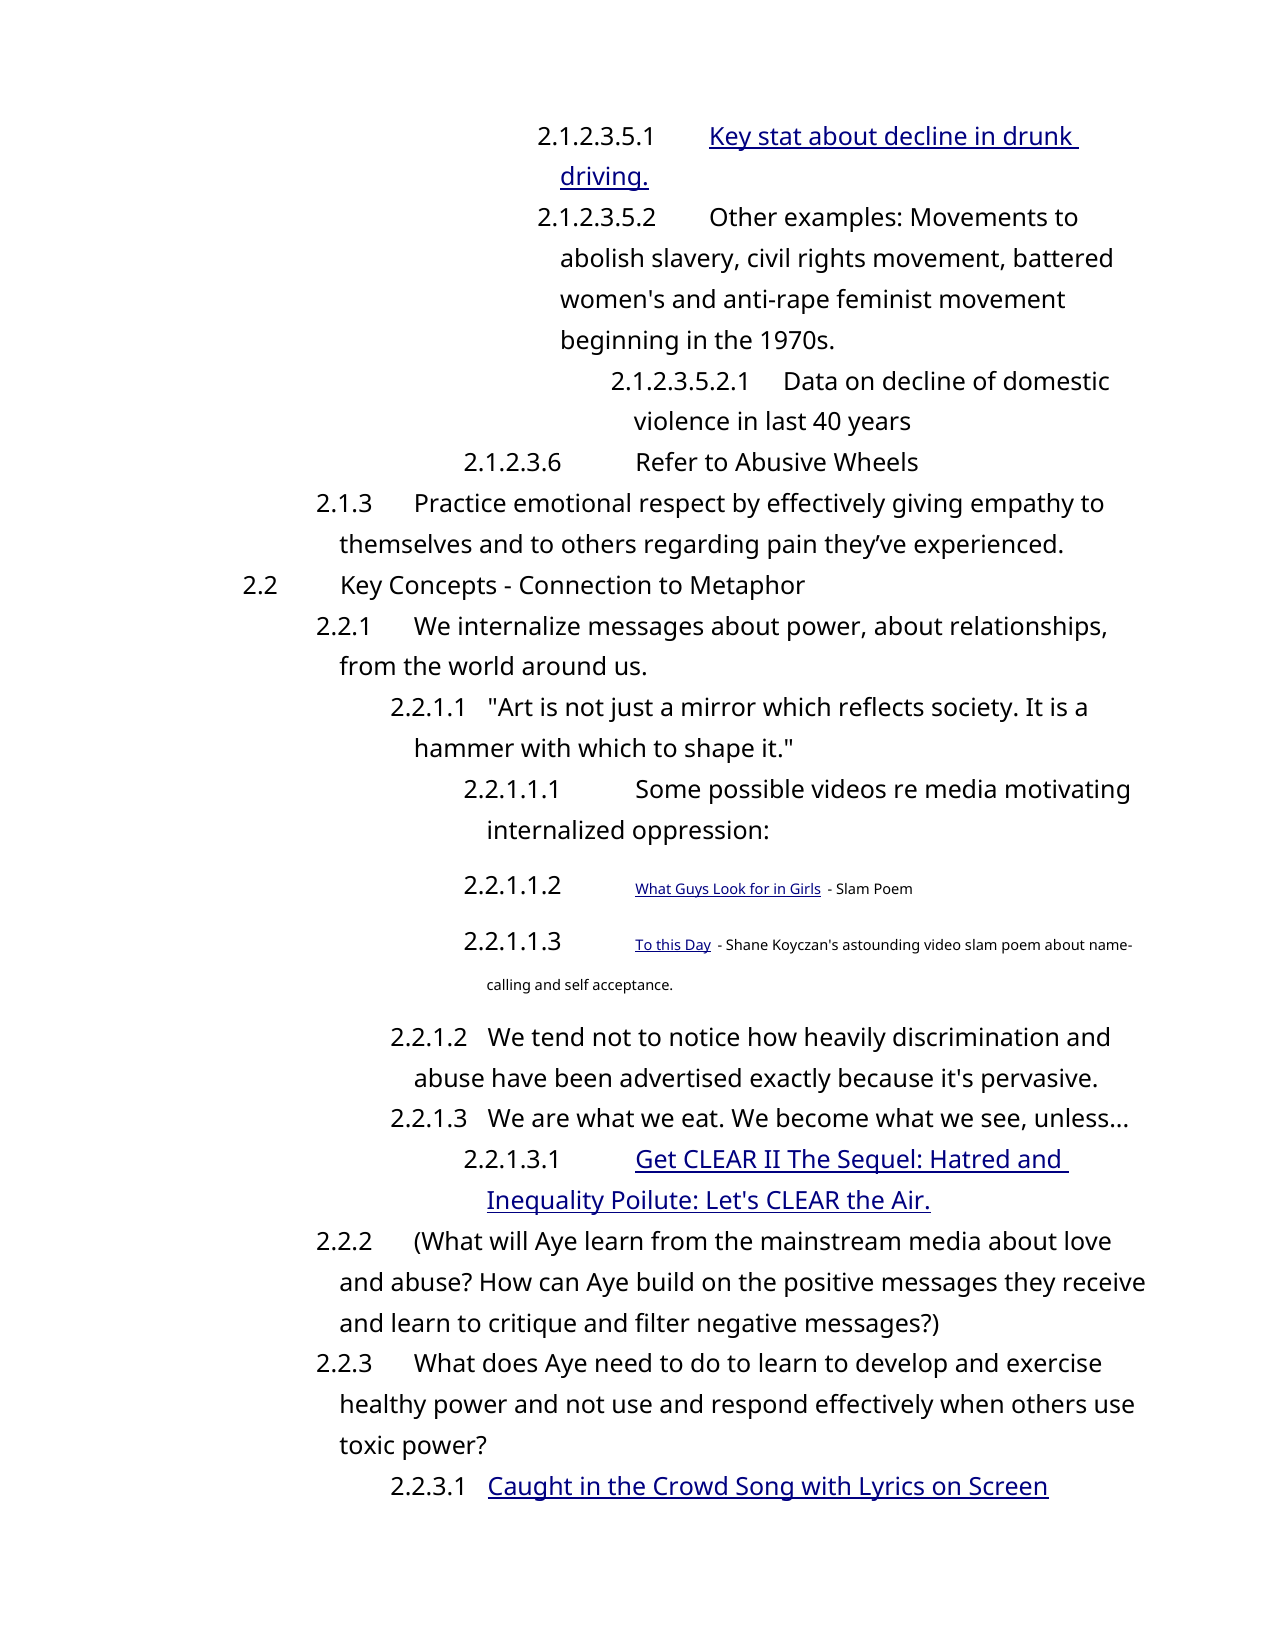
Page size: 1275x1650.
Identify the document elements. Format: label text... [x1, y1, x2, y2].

list Key stat about decline in drunk driving. [531, 118, 1157, 193]
list Refer to Abusive Wheels [457, 445, 1157, 479]
list Practice emotional respect by effectively giving empathy to themselves and to others regarding pain they’ve experienced. [309, 486, 1157, 561]
list Key Concepts - Connection to Metaphor [236, 567, 1157, 601]
list We tend not to notice how heavily discrimination and abuse have been advertised exactly because it's pervasive. [384, 1019, 1157, 1094]
list We are what we eat. We become what we see, unless... [384, 1101, 1157, 1135]
list Data on decline of domestic violence in last 40 years [604, 363, 1157, 438]
list "Art is not just a mirror which reflects society. It is a hammer with which to shape it." [384, 690, 1157, 765]
list What does Aye need to do to learn to develop and exercise healthy power and not use and respond effectively when others use toxic power? [309, 1346, 1157, 1462]
list What Guys Look for in Girls - Slam Poem [457, 868, 1157, 902]
list Some possible videos re media motivating internalized oppression: [457, 771, 1157, 846]
list We internalize messages about power, about relationships, from the world around us. [309, 608, 1157, 683]
list To this Day - Shane Koyczan's astounding video slam poem about name-calling and self acceptance. [457, 923, 1157, 998]
list Caught in the Crowd Song with Lyrics on Screen [384, 1468, 1157, 1503]
list (What will Aye learn from the mainstream media about love and abuse? How can Aye build on the positive messages they receive and learn to critique and filter negative messages?) [309, 1223, 1157, 1339]
list Get CLEAR II The Sequel: Hatred and Inequality Poilute: Let's CLEAR the Air. [457, 1142, 1157, 1217]
list Other examples: Movements to abolish slavery, civil rights movement, battered women's and anti-rape feminist movement beginning in the 1970s. [531, 200, 1157, 356]
